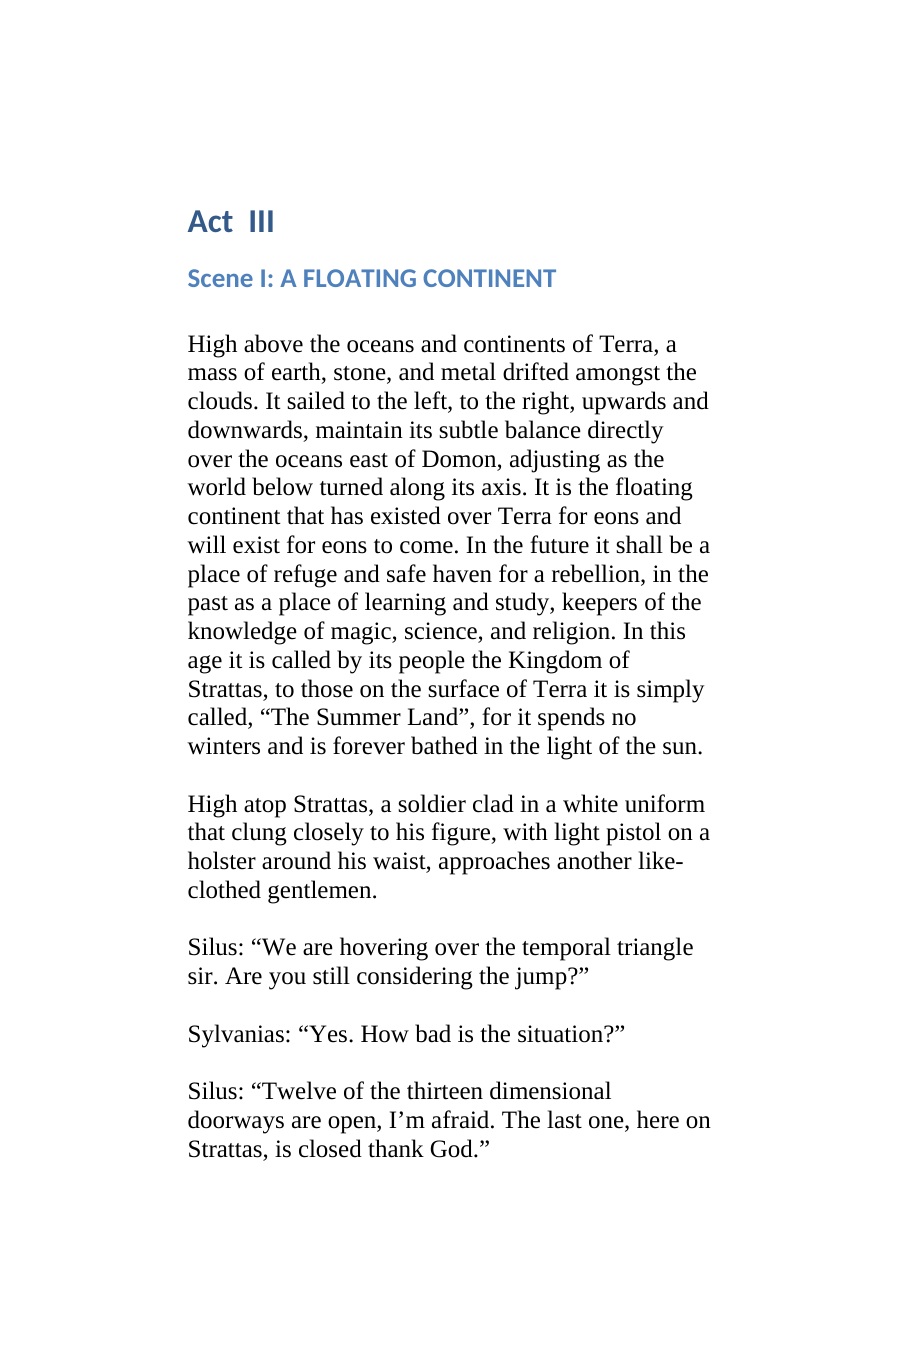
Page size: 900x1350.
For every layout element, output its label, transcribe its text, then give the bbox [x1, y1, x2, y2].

text High atop Strattas, a soldier clad in a white uniform that clung closely to his figure, with light pistol on a holster around his waist, approaches another like-clothed gentlemen. [187, 789, 712, 904]
subtitle Act III [187, 200, 712, 241]
subtitle Scene I: A FLOATING CONTINENT [187, 262, 712, 294]
text Sylvanias: “Yes. How bad is the situation?” [187, 1019, 712, 1047]
text Silus: “We are hovering over the temporal triangle sir. Are you still considering the jump?” [187, 932, 712, 990]
text Silus: “Twelve of the thirteen dimensional doorways are open, I’m afraid. The last one, here on Strattas, is closed thank God.” [187, 1076, 712, 1162]
text High above the oceans and continents of Terra, a mass of earth, stone, and metal drifted amongst the clouds. It sailed to the left, to the right, upwards and downwards, maintain its subtle balance directly over the oceans east of Domon, adjusting as the world below turned along its axis. It is the floating continent that has existed over Terra for eons and will exist for eons to come. In the future it shall be a place of refuge and safe haven for a rebellion, in the past as a place of learning and study, keepers of the knowledge of magic, science, and religion. In this age it is called by its people the Kingdom of Strattas, to those on the surface of Terra it is simply called, “The Summer Land”, for it spends no winters and is forever bathed in the light of the sun. [187, 329, 712, 760]
